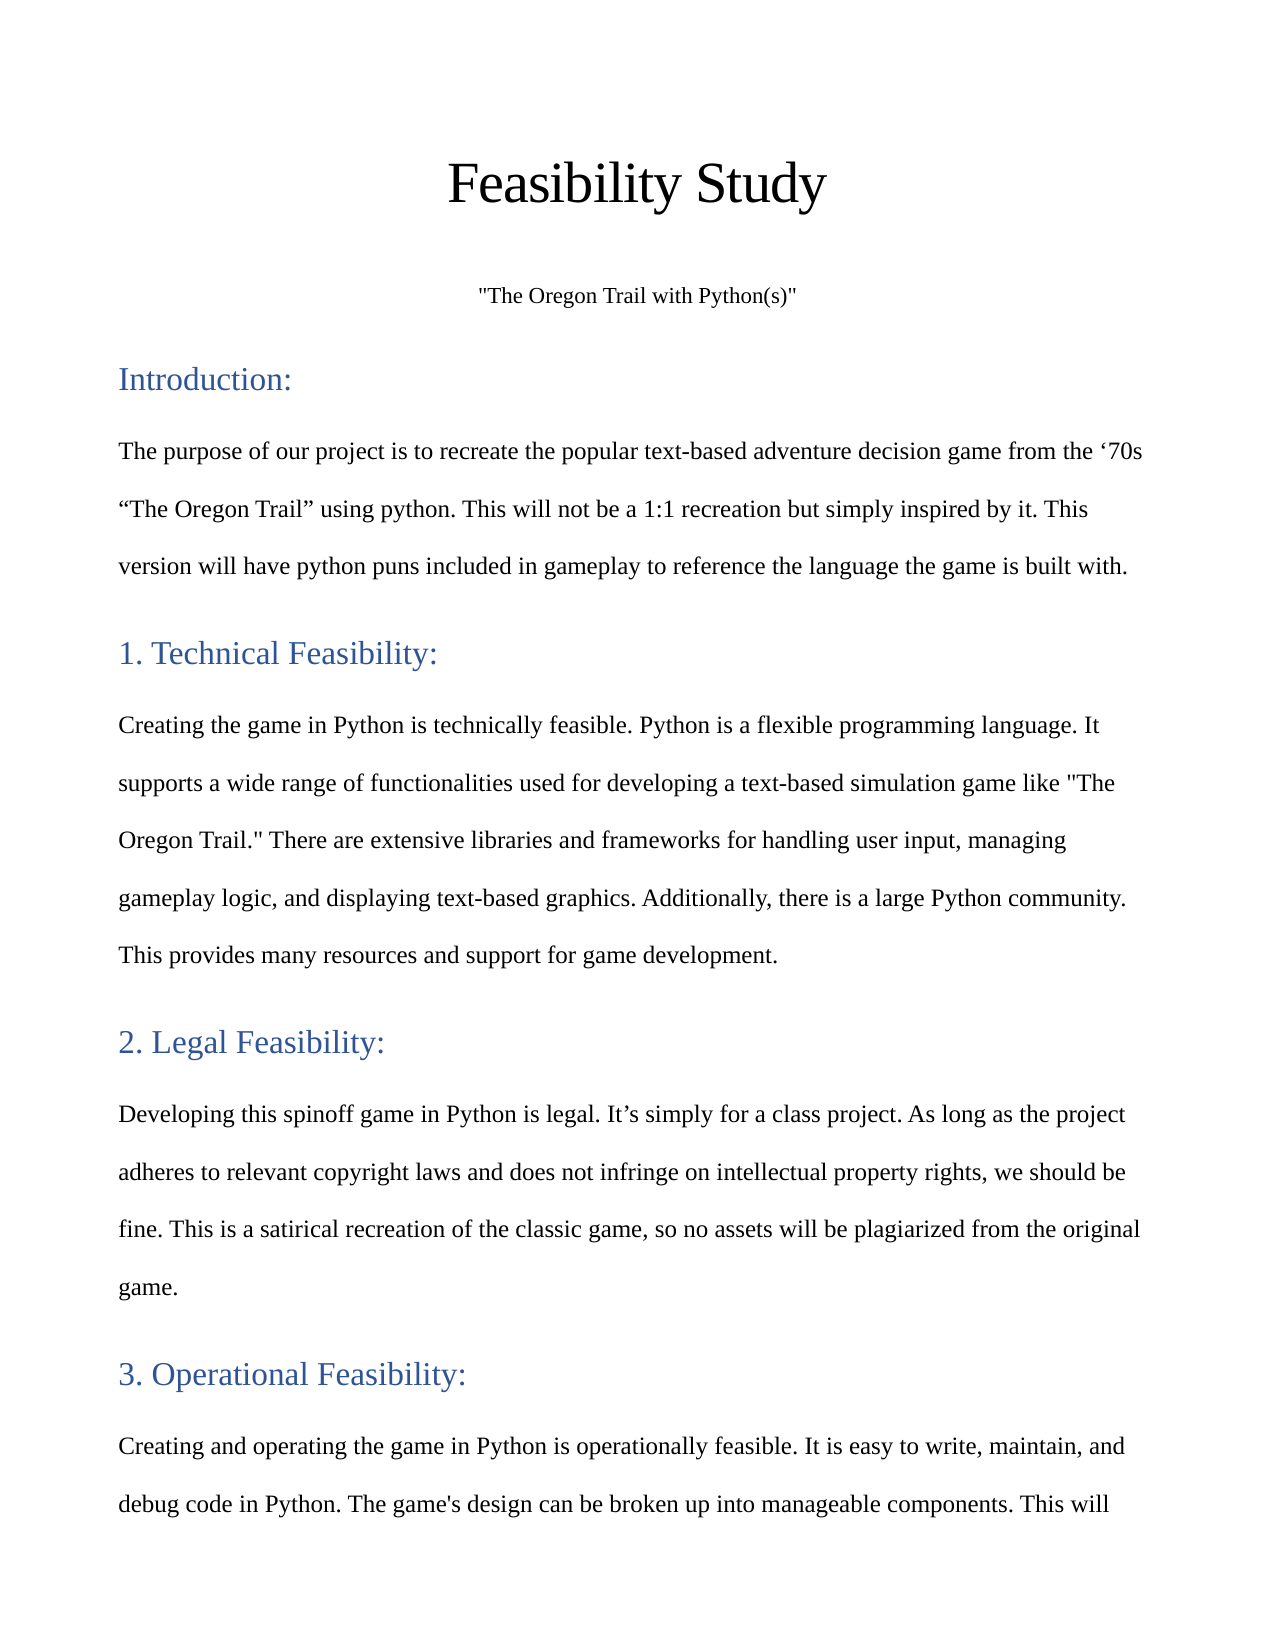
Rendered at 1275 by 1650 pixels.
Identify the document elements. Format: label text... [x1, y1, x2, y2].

text Creating the game in Python is technically feasible. Python is a flexible programming language. It supports a wide range of functionalities used for developing a text-based simulation game like "The Oregon Trail." There are extensive libraries and frameworks for handling user input, managing gameplay logic, and displaying text-based graphics. Additionally, there is a large Python community. This provides many resources and support for game development. [118, 710, 1157, 969]
subtitle Introduction: [118, 359, 1157, 398]
text Developing this spinoff game in Python is legal. It’s simply for a class project. As long as the project adheres to relevant copyright laws and does not infringe on intellectual property rights, we should be fine. This is a satirical recreation of the classic game, so no assets will be plagiarized from the original game. [118, 1099, 1157, 1301]
text "The Oregon Trail with Python(s)" [118, 282, 1157, 308]
title Feasibility Study [118, 148, 1157, 215]
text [118, 1431, 1157, 1517]
subtitle 3. Operational Feasibility: [118, 1354, 1157, 1393]
subtitle 1. Technical Feasibility: [118, 634, 1157, 672]
subtitle 2. Legal Feasibility: [118, 1023, 1157, 1061]
text The purpose of our project is to recreate the popular text-based adventure decision game from the ‘70s “The Oregon Trail” using python. This will not be a 1:1 recreation but simply inspired by it. This version will have python puns included in gameplay to reference the language the game is built with. [118, 436, 1157, 580]
